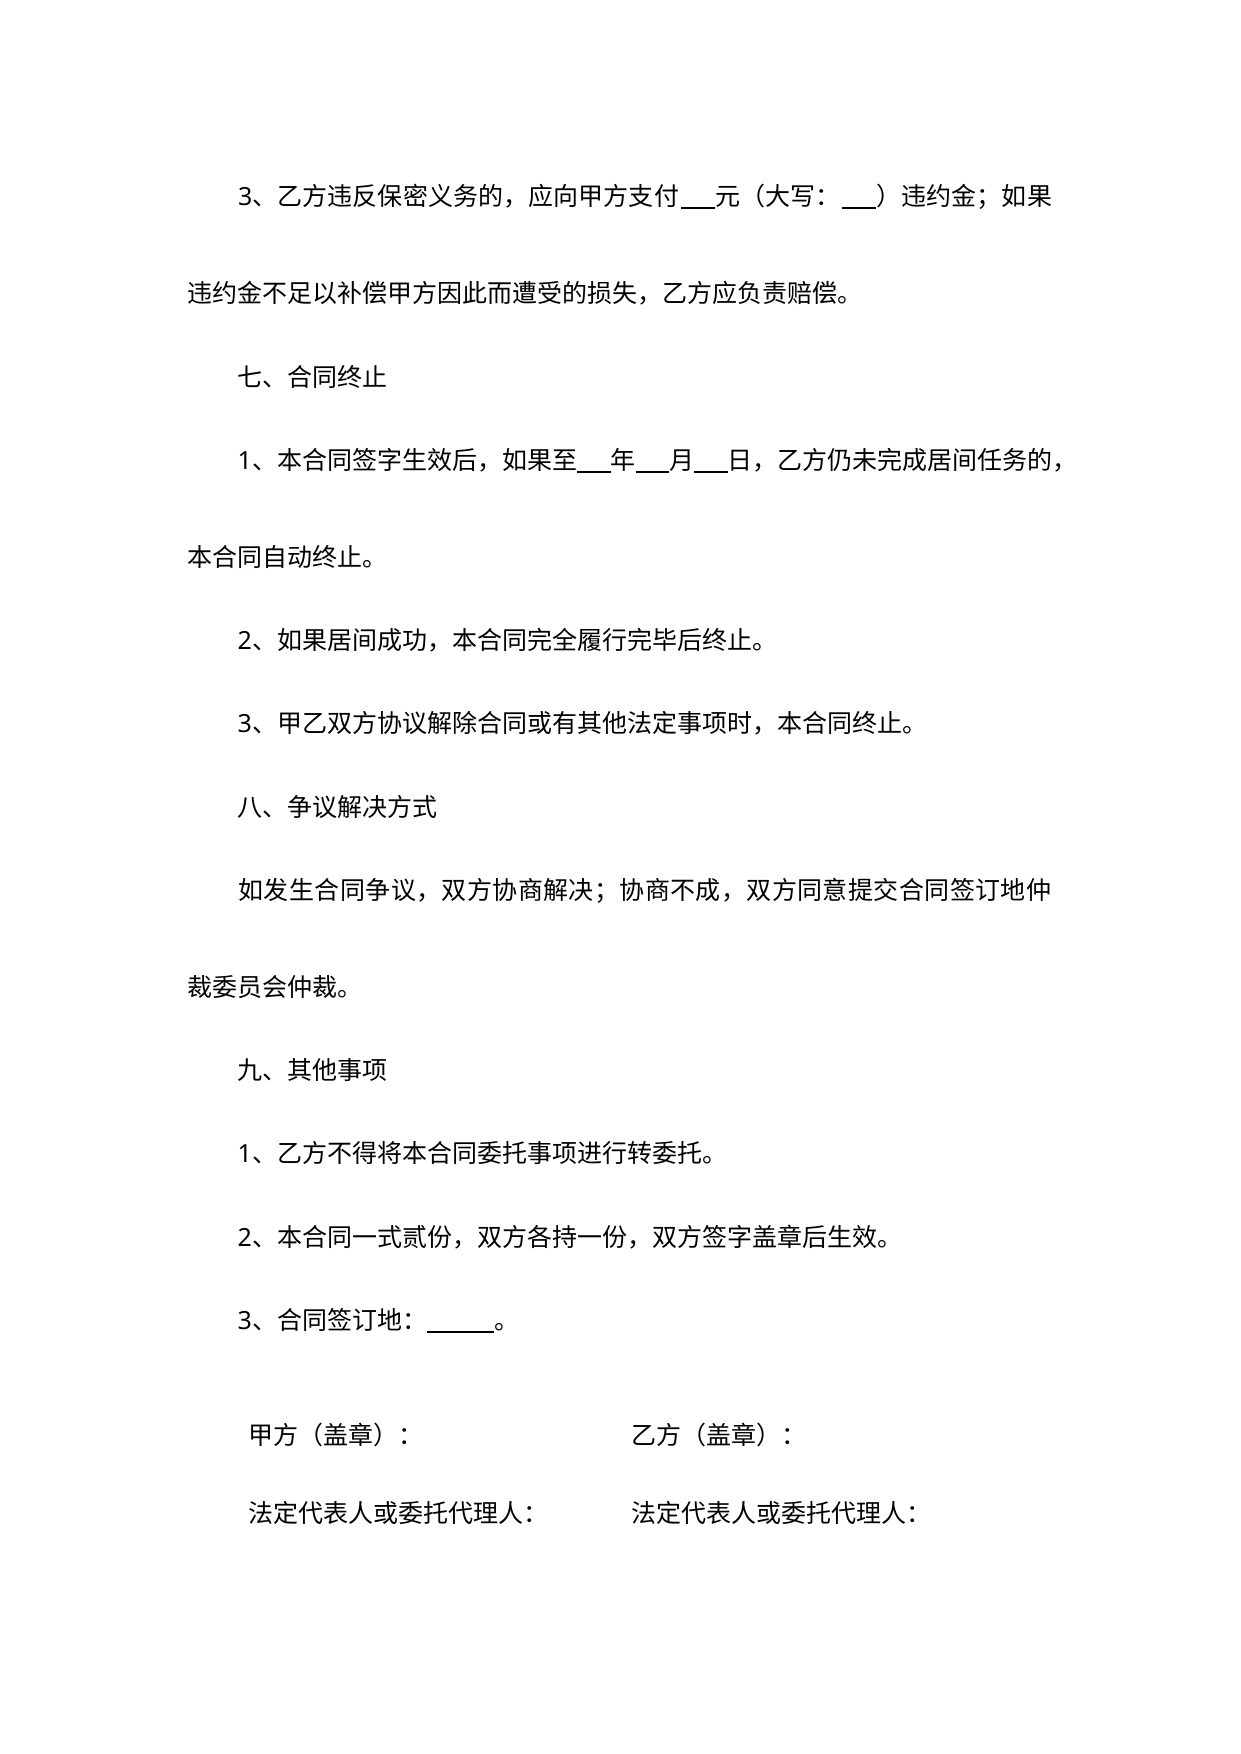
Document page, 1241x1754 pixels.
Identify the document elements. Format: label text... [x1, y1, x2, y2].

table_header 甲方（盖章）： [188, 1401, 620, 1479]
text 1、乙方不得将本合同委托事项进行转委托。 [187, 1119, 1053, 1184]
text 九、其他事项 [187, 1036, 1053, 1101]
text 2、如果居间成功，本合同完全履行完毕后终止。 [187, 606, 1053, 671]
table_cell 法定代表人或委托代理人： [620, 1479, 1053, 1556]
text 2、本合同一式贰份，双方各持一份，双方签字盖章后生效。 [187, 1203, 1053, 1268]
text 八、争议解决方式 [187, 773, 1053, 838]
text 如发生合同争议，双方协商解决；协商不成，双方同意提交合同签订地仲裁委员会仲裁。 [187, 856, 1053, 1018]
table_cell 法定代表人或委托代理人： [188, 1479, 620, 1556]
text 3、甲乙双方协议解除合同或有其他法定事项时，本合同终止。 [187, 689, 1053, 754]
text 七、合同终止 [187, 343, 1053, 408]
text 1、本合同签字生效后，如果至 年 月 日，乙方仍未完成居间任务的，本合同自动终止。 [187, 426, 1053, 588]
text 3、合同签订地： 。 [187, 1286, 1053, 1351]
text 3、乙方违反保密义务的，应向甲方支付 元（大写： ）违约金；如果违约金不足以补偿甲方因此而遭受的损失，乙方应负责赔偿。 [187, 162, 1053, 324]
table_header 乙方（盖章）： [620, 1401, 1053, 1479]
